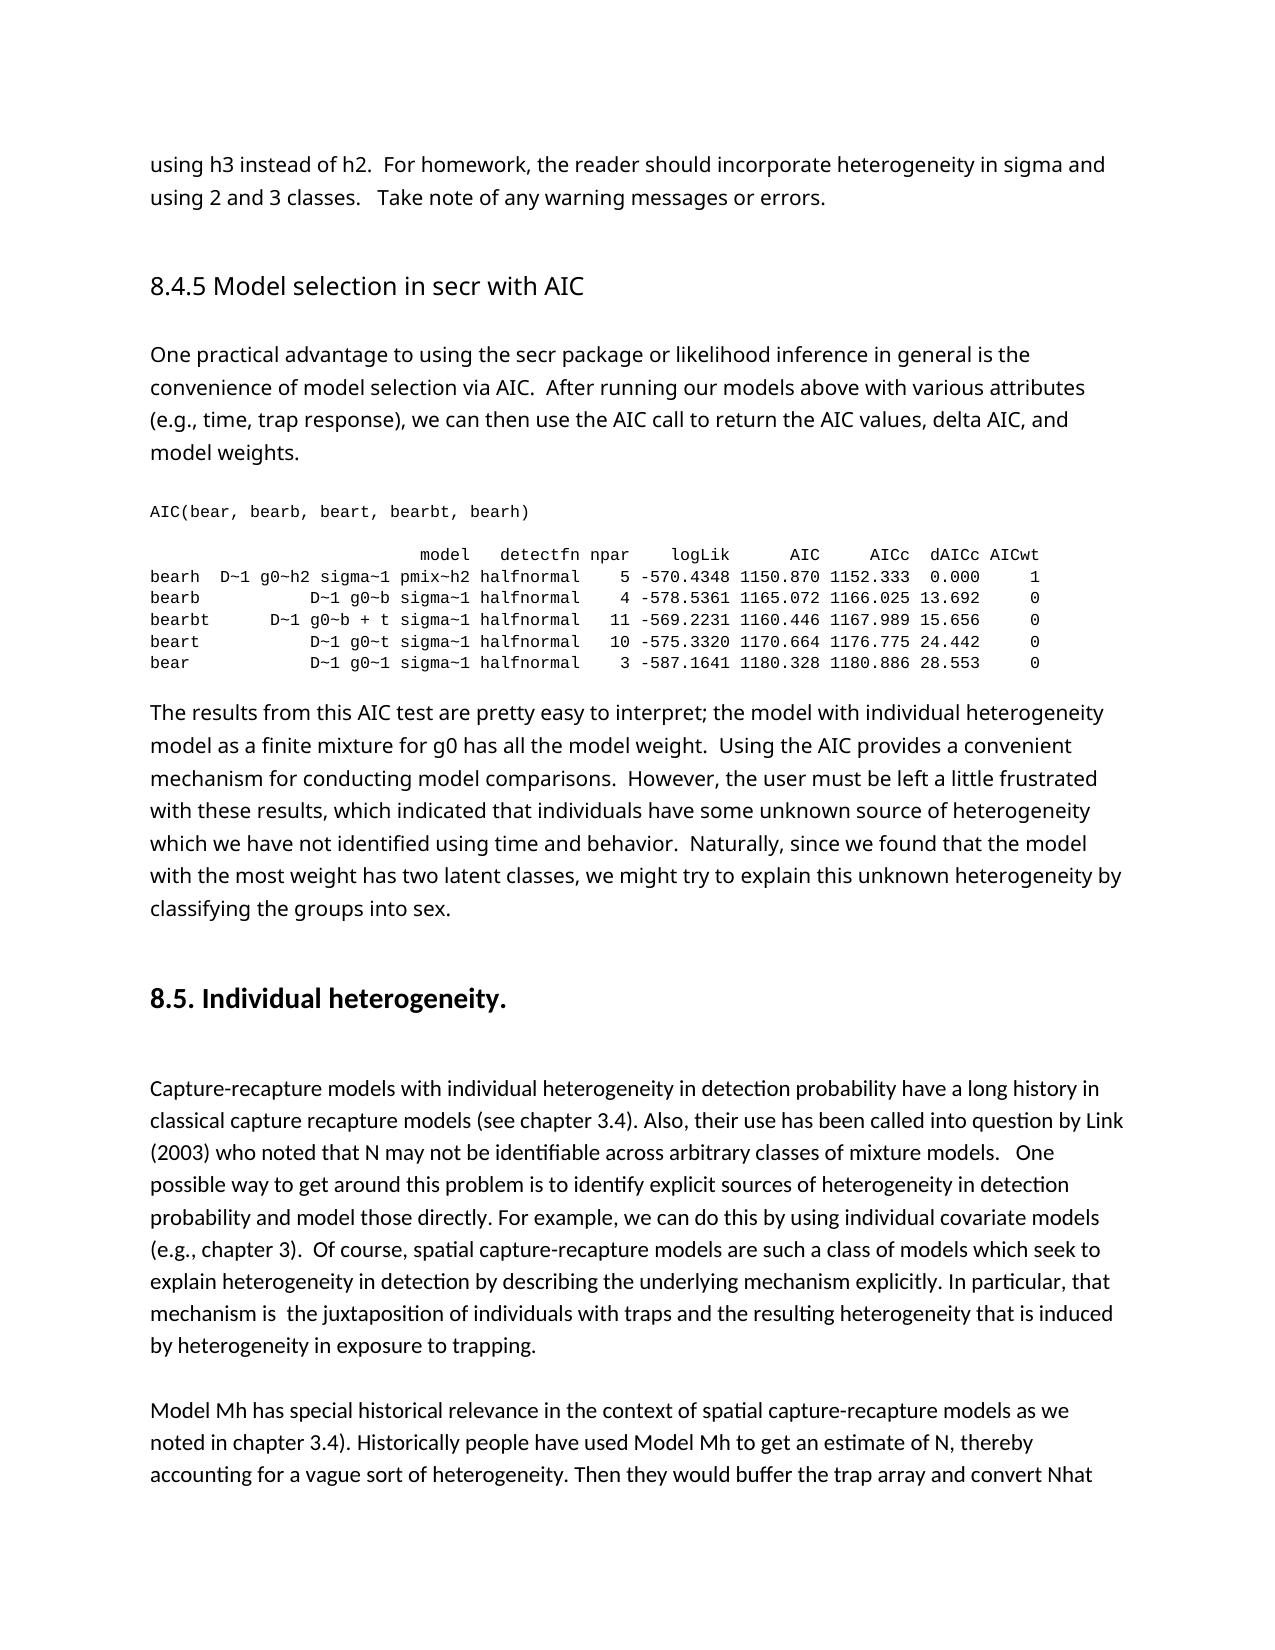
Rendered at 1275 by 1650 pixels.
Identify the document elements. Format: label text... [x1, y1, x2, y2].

text 8.4.5 Model selection in secr with AIC [150, 269, 1125, 303]
text The results from this AIC test are pretty easy to interpret; the model with individual heterogeneity model as a finite mixture for g0 has all the model weight. Using the AIC provides a convenient mechanism for conducting model comparisons. However, the user must be left a little frustrated with these results, which indicated that individuals have some unknown source of heterogeneity which we have not identified using time and behavior. Naturally, since we found that the model with the most weight has two latent classes, we might try to explain this unknown heterogeneity by classifying the groups into sex. [150, 698, 1125, 922]
text AIC(bear, bearb, beart, bearbt, bearh) [150, 503, 1125, 522]
text bearb D~1 g0~b sigma~1 halfnormal 4 -578.5361 1165.072 1166.025 13.692 0 [150, 590, 1125, 609]
text bearbt D~1 g0~b + t sigma~1 halfnormal 11 -569.2231 1160.446 1167.989 15.656 0 [150, 612, 1125, 631]
text model detectfn npar logLik AIC AICc dAICc AICwt [150, 547, 1125, 566]
text Capture-recapture models with individual heterogeneity in detection probability have a long history in classical capture recapture models (see chapter 3.4). Also, their use has been called into question by Link (2003) who noted that N may not be identifiable across arbitrary classes of mixture models. One possible way to get around this problem is to identify explicit sources of heterogeneity in detection probability and model those directly. For example, we can do this by using individual covariate models (e.g., chapter 3). Of course, spatial capture-recapture models are such a class of models which seek to explain heterogeneity in detection by describing the underlying mechanism explicitly. In particular, that mechanism is the juxtaposition of individuals with traps and the resulting heterogeneity that is induced by heterogeneity in exposure to trapping. [150, 1074, 1125, 1359]
text bearh D~1 g0~h2 sigma~1 pmix~h2 halfnormal 5 -570.4348 1150.870 1152.333 0.000 1 [150, 568, 1125, 587]
text beart D~1 g0~t sigma~1 halfnormal 10 -575.3320 1170.664 1176.775 24.442 0 [150, 633, 1125, 652]
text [150, 150, 1125, 211]
text 8.5. Individual heterogeneity. [150, 980, 1125, 1016]
text bear D~1 g0~1 sigma~1 halfnormal 3 -587.1641 1180.328 1180.886 28.553 0 [150, 655, 1125, 674]
text One practical advantage to using the secr package or likelihood inference in general is the convenience of model selection via AIC. After running our models above with various attributes (e.g., time, trap response), we can then use the AIC call to return the AIC values, delta AIC, and model weights. [150, 340, 1125, 467]
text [150, 1396, 1125, 1488]
